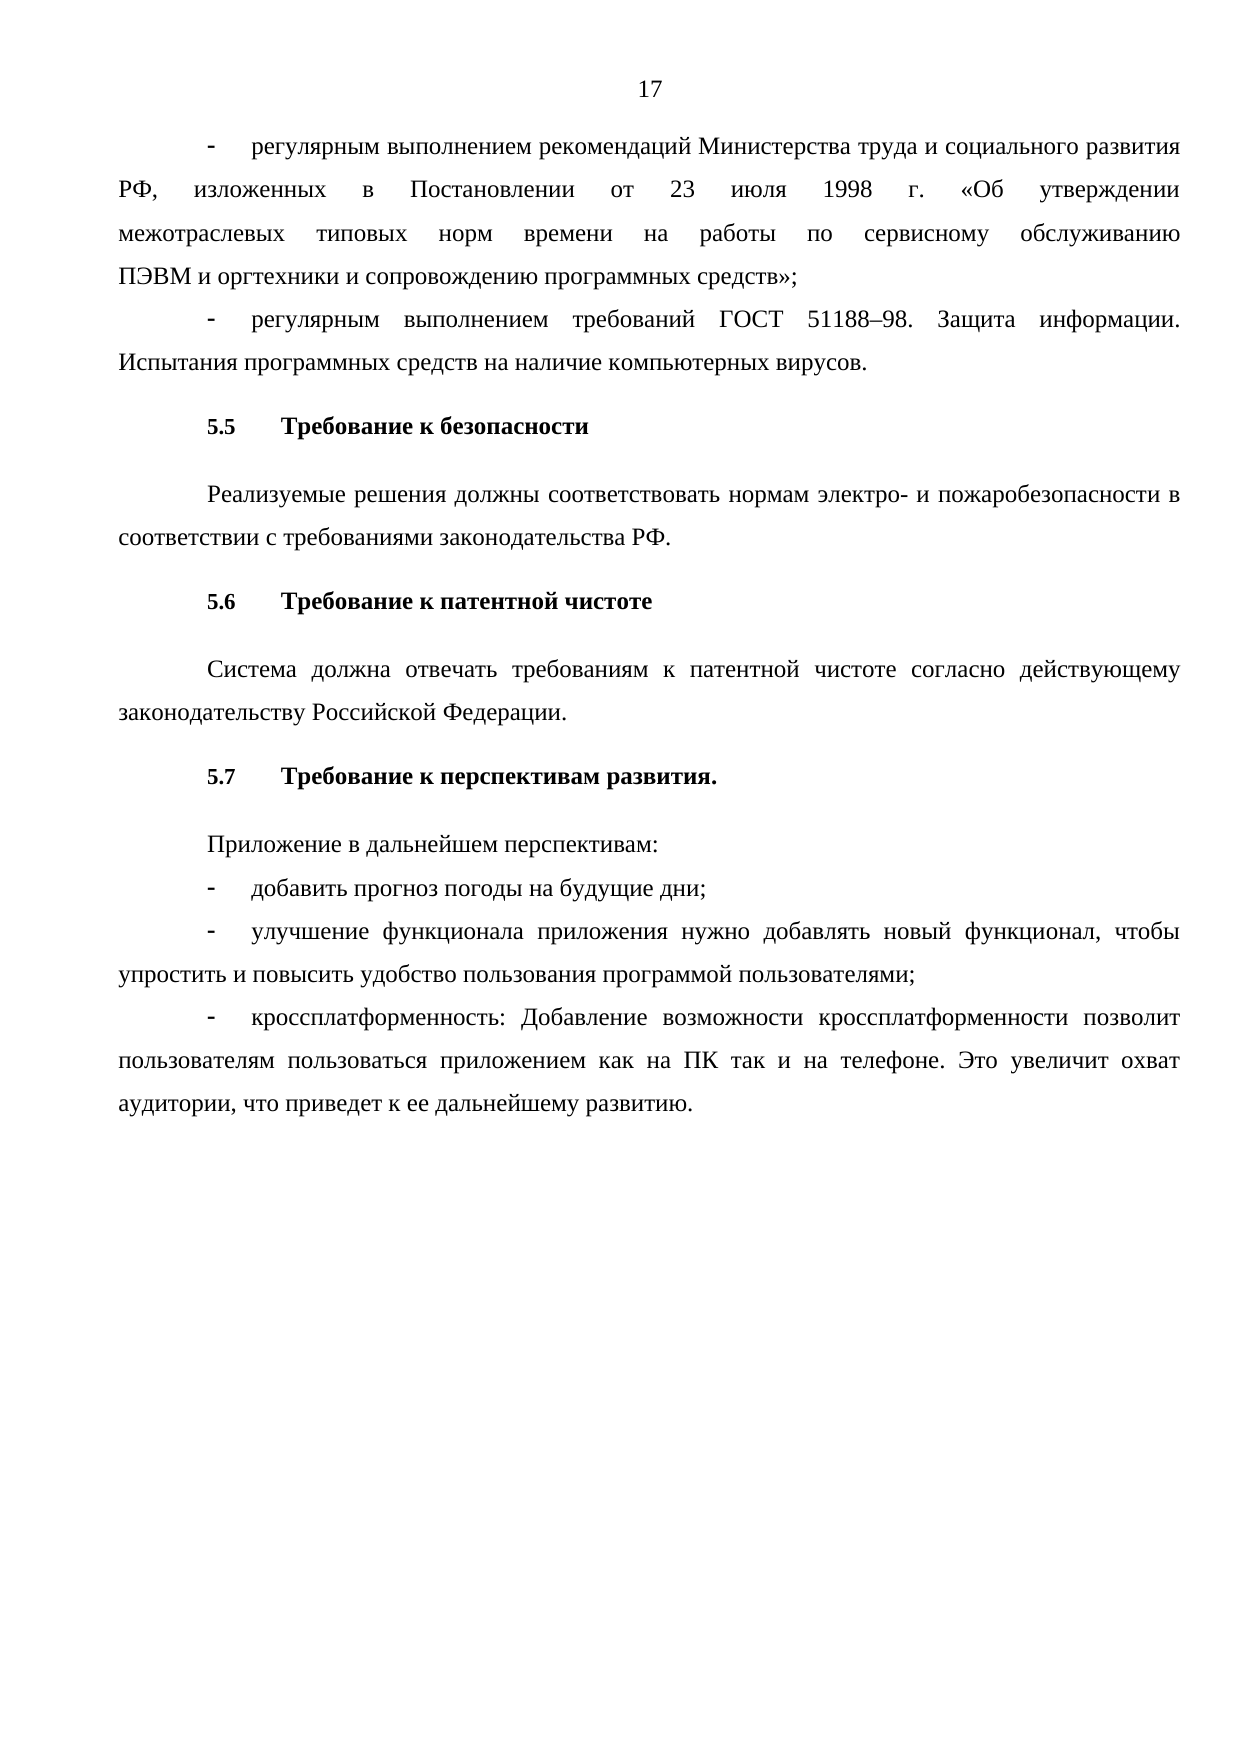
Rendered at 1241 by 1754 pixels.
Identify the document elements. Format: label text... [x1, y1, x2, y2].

list регулярным выполнением требований ГОСТ 51188–98. Защита информации. Испытания программных средств на наличие компьютерных вирусов. [118, 304, 1181, 376]
text Реализуемые решения должны соответствовать нормам электро- и пожаробезопасности в соответствии с требованиями законодательства РФ. [118, 479, 1181, 551]
subtitle Требование к безопасности [118, 411, 1181, 440]
text Приложение в дальнейшем перспективам: [118, 829, 1181, 858]
list добавить прогноз погоды на будущие дни; [118, 873, 1181, 901]
subtitle Требование к перспективам развития. [118, 761, 1181, 790]
subtitle Требование к патентной чистоте [118, 586, 1181, 615]
list улучшение функционала приложения нужно добавлять новый функционал, чтобы упростить и повысить удобство пользования программой пользователями; [118, 916, 1181, 988]
list регулярным выполнением рекомендаций Министерства труда и социального развития РФ, изложенных в Постановлении от 23 июля 1998 г. «Об утверждении межотраслевых типовых норм времени на работы по сервисному обслуживанию ПЭВМ и оргтехники и сопровождению программных средств»; [118, 131, 1181, 289]
text Система должна отвечать требованиям к патентной чистоте согласно действующему законодательству Российской Федерации. [118, 654, 1181, 726]
list кроссплатформенность: Добавление возможности кроссплатформенности позволит пользователям пользоваться приложением как на ПК так и на телефоне. Это увеличит охват аудитории, что приведет к ее дальнейшему развитию. [118, 1002, 1181, 1117]
